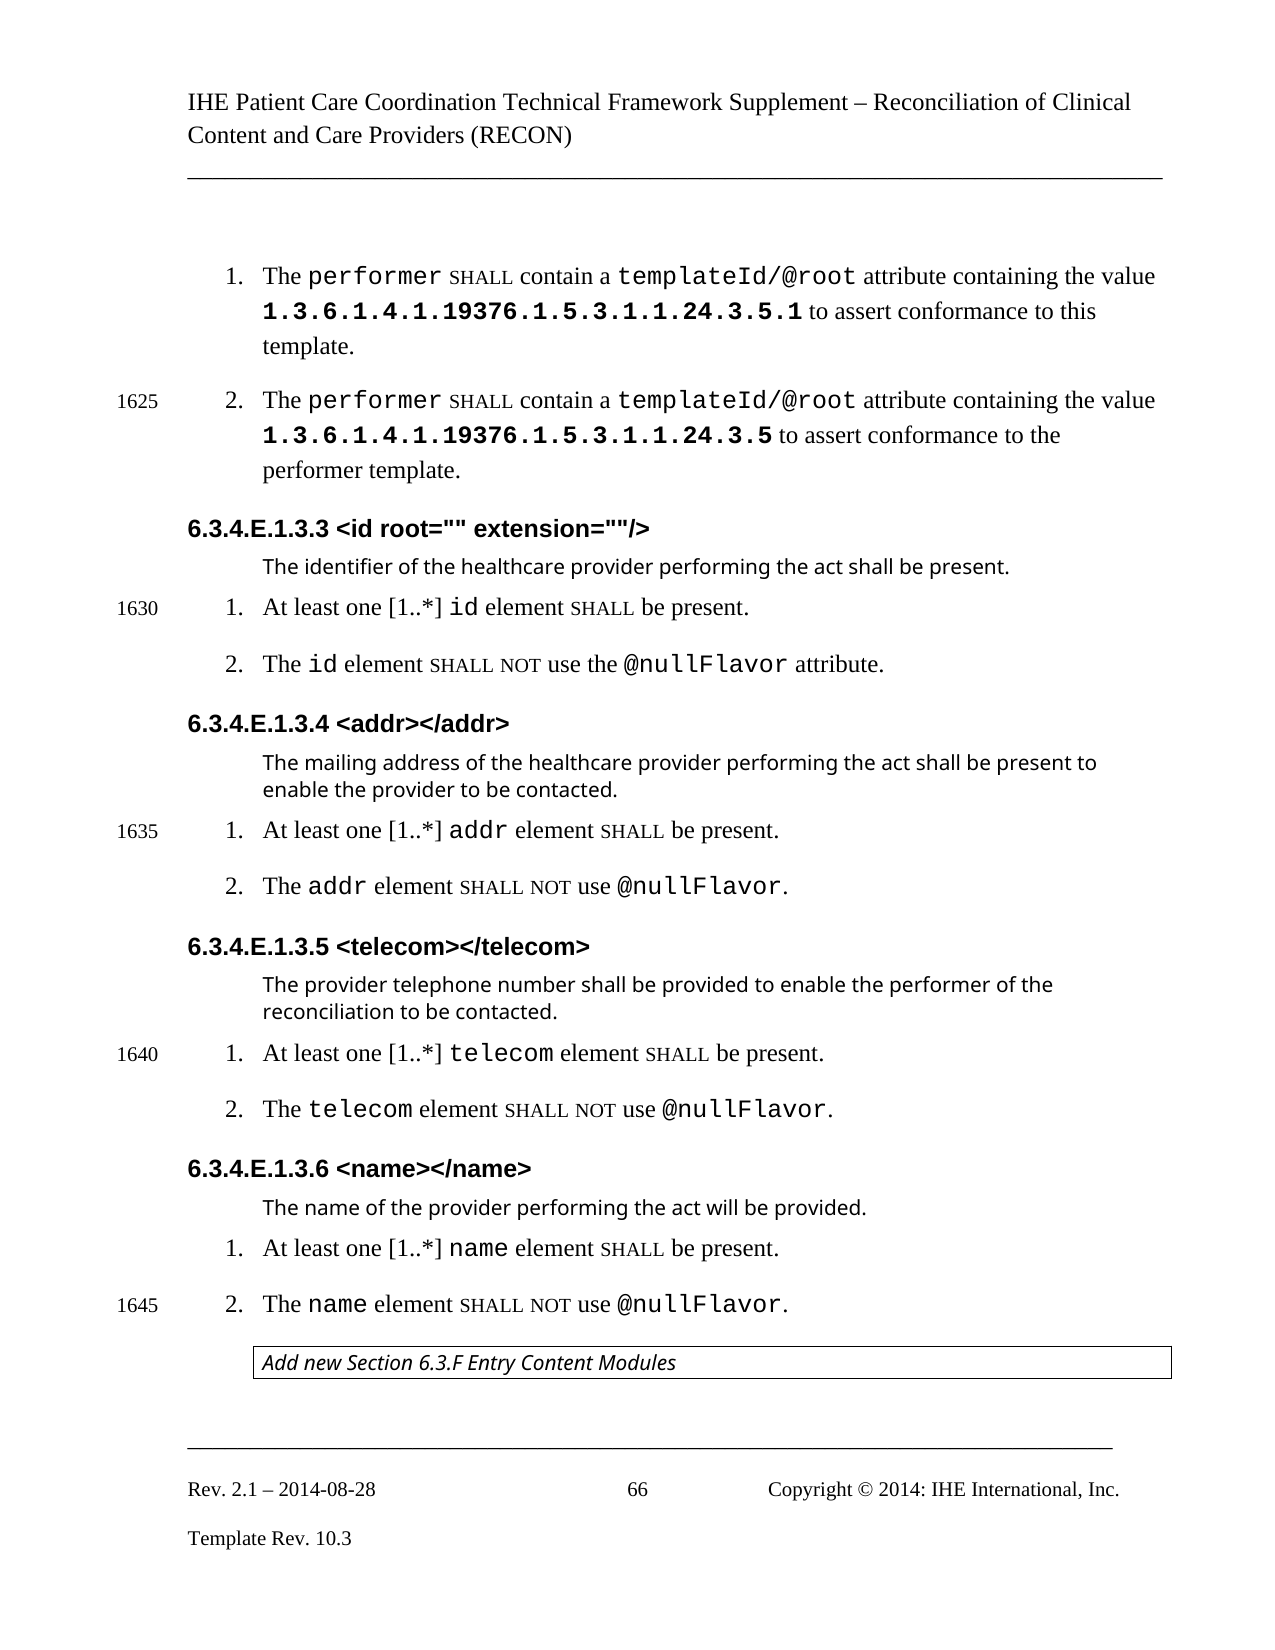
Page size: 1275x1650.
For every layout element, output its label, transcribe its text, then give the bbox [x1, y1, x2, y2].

list The addr element shall not use @nullFlavor. [225, 871, 1162, 902]
subtitle 6.3.4.E.1.3.5 <telecom></telecom> [187, 932, 1162, 960]
list At least one [1..*] name element shall be present. [225, 1233, 1162, 1264]
list At least one [1..*] telecom element shall be present. [225, 1038, 1162, 1068]
list The name element shall not use @nullFlavor. [225, 1289, 1162, 1320]
list At least one [1..*] id element shall be present. [225, 592, 1162, 623]
text The identifier of the healthcare provider performing the act shall be present. [262, 553, 1162, 580]
list The performer shall contain a templateId/@root attribute containing the value 1.3.6.1.4.1.19376.1.5.3.1.1.24.3.5.1 to assert conformance to this template. [225, 261, 1162, 360]
text The provider telephone number shall be provided to enable the performer of the reconciliation to be contacted. [262, 971, 1162, 1025]
list At least one [1..*] addr element shall be present. [225, 815, 1162, 846]
subtitle 6.3.4.E.1.3.3 <id root="" extension=""/> [187, 513, 1162, 542]
list The telecom element shall not use @nullFlavor. [225, 1094, 1162, 1125]
subtitle 6.3.4.E.1.3.6 <name></name> [187, 1154, 1162, 1183]
subtitle 6.3.4.E.1.3.4 <addr></addr> [187, 709, 1162, 738]
list The id element shall not use the @nullFlavor attribute. [225, 649, 1162, 679]
text The mailing address of the healthcare provider performing the act shall be present to enable the provider to be contacted. [262, 748, 1162, 802]
list The performer shall contain a templateId/@root attribute containing the value 1.3.6.1.4.1.19376.1.5.3.1.1.24.3.5 to assert conformance to the performer template. [225, 385, 1162, 484]
text Add new Section 6.3.F Entry Content Modules [254, 1347, 1171, 1378]
text The name of the provider performing the act will be provided. [262, 1193, 1162, 1221]
